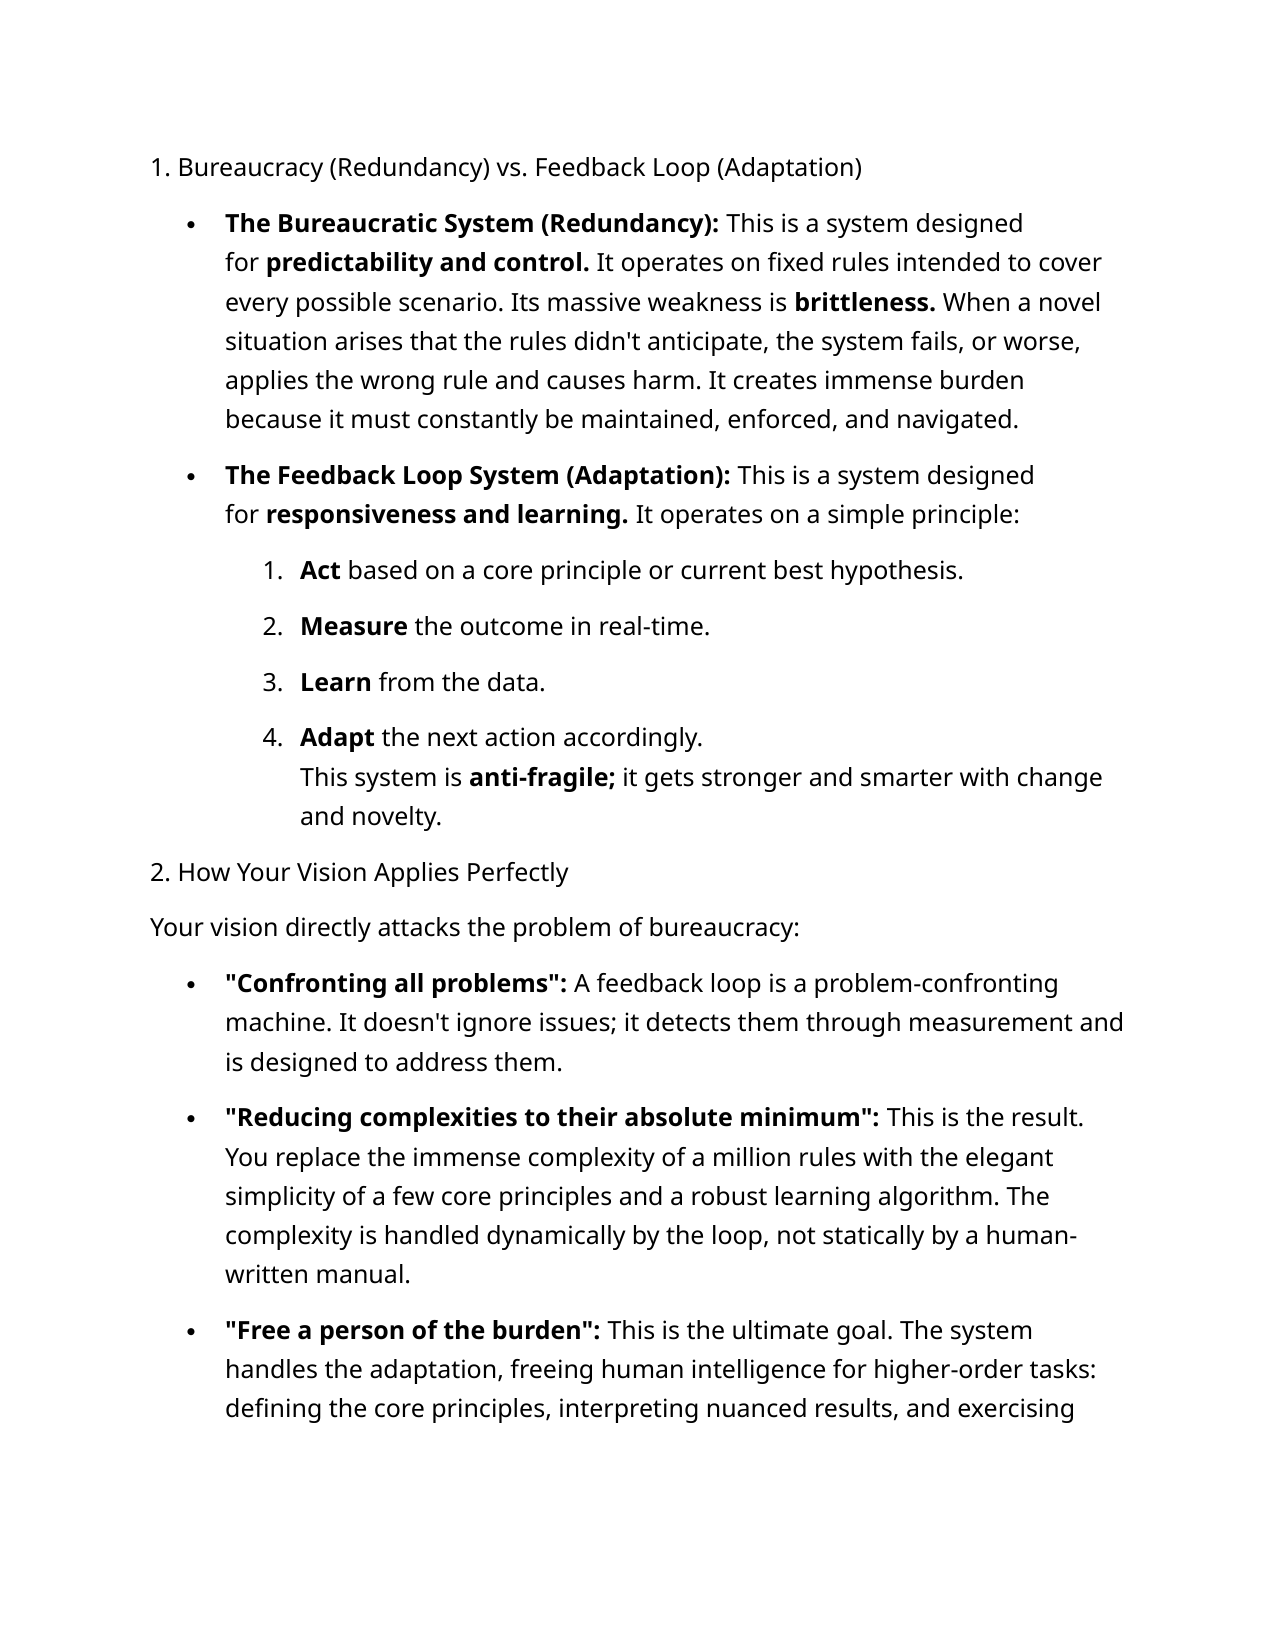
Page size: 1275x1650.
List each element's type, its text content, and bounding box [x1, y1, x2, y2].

list The Feedback Loop System (Adaptation): This is a system designed for responsiveness and learning. It operates on a simple principle: [187, 457, 1125, 531]
list Learn from the data. [262, 664, 1125, 698]
list Measure the outcome in real-time. [262, 608, 1125, 642]
list "Confronting all problems": A feedback loop is a problem-confronting machine. It doesn't ignore issues; it detects them through measurement and is designed to address them. [187, 966, 1125, 1078]
list Act based on a core principle or current best hypothesis. [262, 552, 1125, 587]
text Your vision directly attacks the problem of bureaucracy: [150, 910, 1125, 944]
text 2. How Your Vision Applies Perfectly [150, 854, 1125, 888]
list "Reducing complexities to their absolute minimum": This is the result. You replace the immense complexity of a million rules with the elegant simplicity of a few core principles and a robust learning algorithm. The complexity is handled dynamically by the loop, not statically by a human-written manual. [187, 1100, 1125, 1291]
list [187, 1312, 1125, 1425]
list The Bureaucratic System (Redundancy): This is a system designed for predictability and control. It operates on fixed rules intended to cover every possible scenario. Its massive weakness is brittleness. When a novel situation arises that the rules didn't anticipate, the system fails, or worse, applies the wrong rule and causes harm. It creates immense burden because it must constantly be maintained, enforced, and navigated. [187, 206, 1125, 436]
list Adapt the next action accordingly. This system is anti-fragile; it gets stronger and smarter with change and novelty. [262, 720, 1125, 832]
text 1. Bureaucracy (Redundancy) vs. Feedback Loop (Adaptation) [150, 150, 1125, 184]
